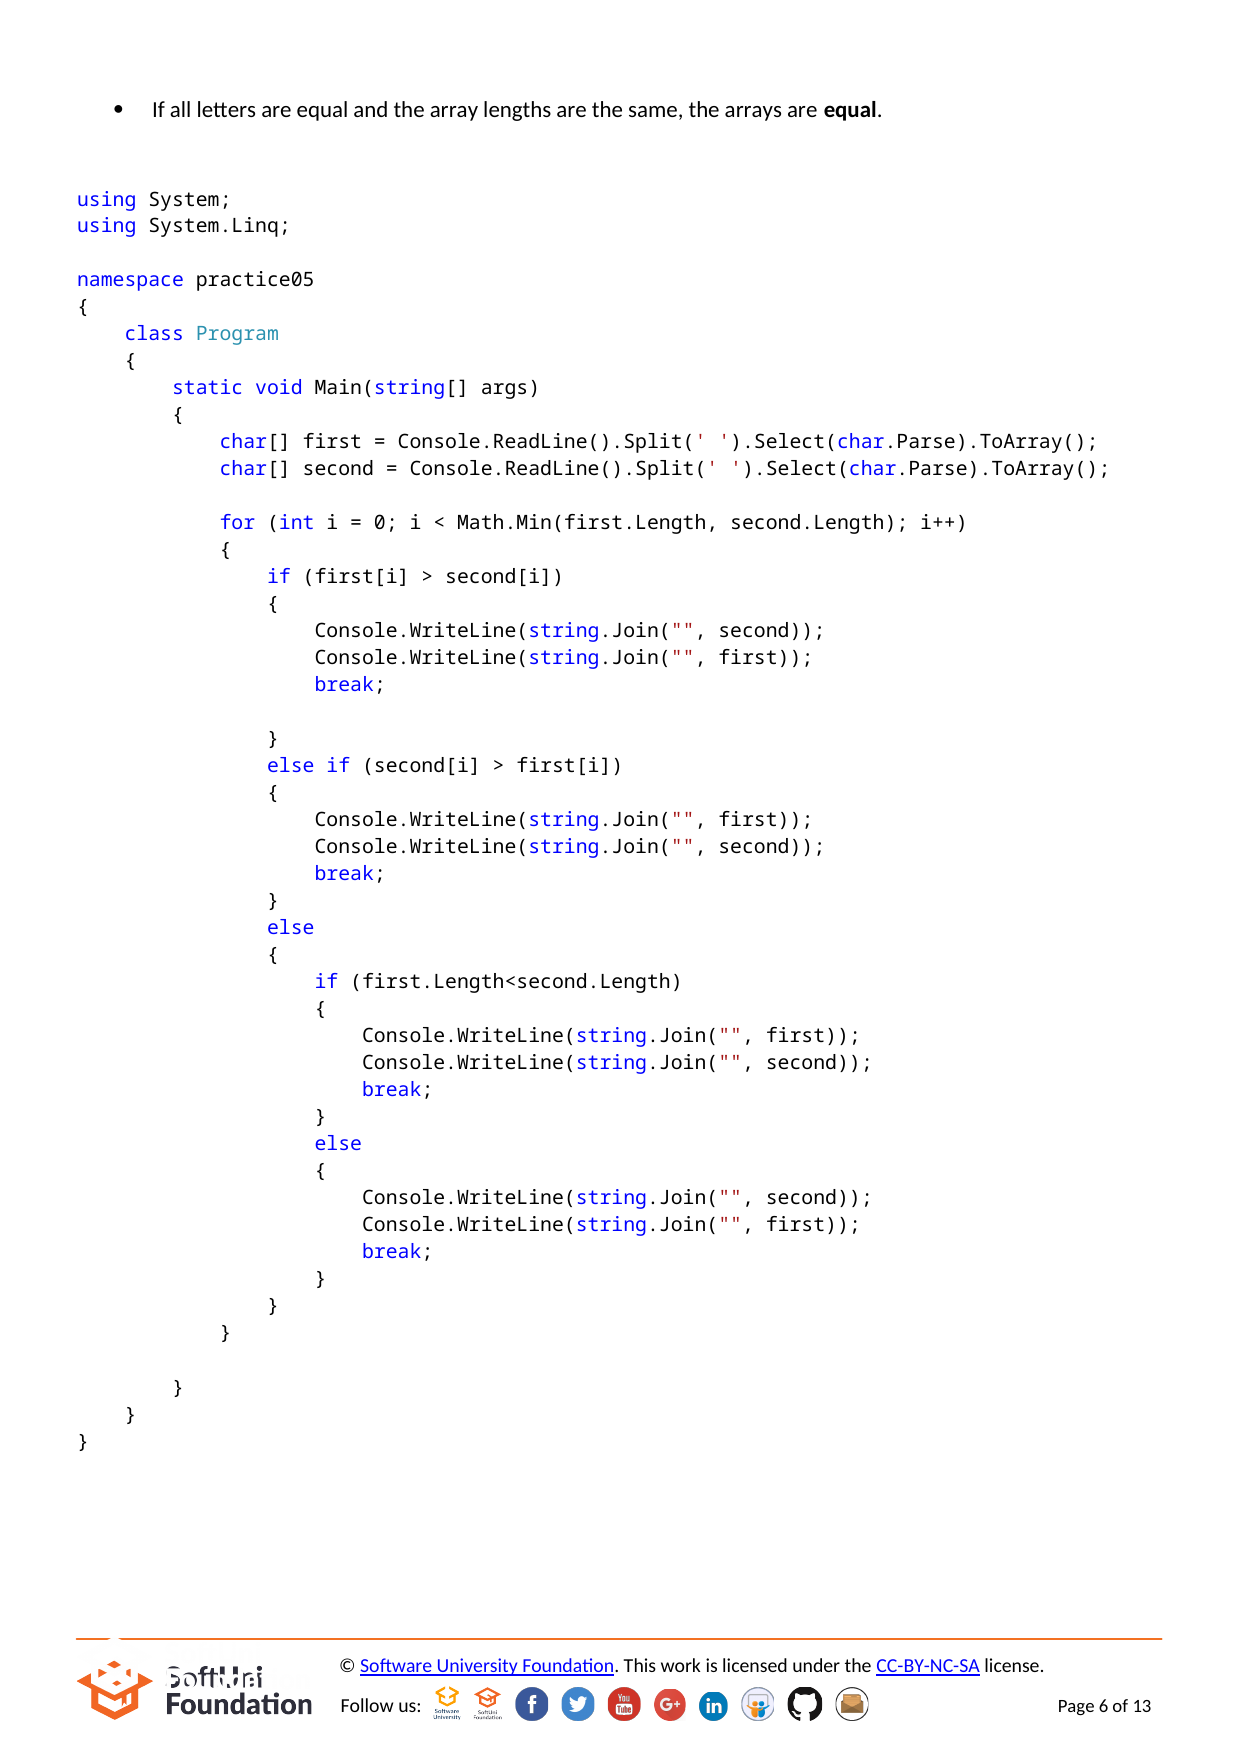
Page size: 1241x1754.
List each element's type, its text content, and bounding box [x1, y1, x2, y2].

text using System; [77, 185, 1163, 212]
text class Program [77, 320, 1163, 347]
list If all letters are equal and the array lengths are the same, the arrays are equal. [114, 95, 1163, 123]
text } [77, 1264, 1163, 1291]
text break; [77, 670, 1163, 697]
text } [77, 724, 1163, 751]
text if (first.Length<second.Length) [77, 967, 1163, 994]
text else if (second[i] > first[i]) [77, 751, 1163, 778]
text Console.WriteLine(string.Join("", second)); [77, 1048, 1163, 1075]
picture [561, 1687, 595, 1721]
text { [77, 293, 1163, 320]
text if (first[i] > second[i]) [77, 562, 1163, 589]
picture [741, 1687, 774, 1721]
text Console.WriteLine(string.Join("", first)); [77, 1210, 1163, 1237]
text Console.WriteLine(string.Join("", first)); [77, 1021, 1163, 1048]
text { [77, 778, 1163, 805]
text } [77, 1102, 1163, 1129]
text break; [77, 1075, 1163, 1102]
picture [433, 1686, 461, 1721]
text { [77, 536, 1163, 562]
text Console.WriteLine(string.Join("", second)); [77, 616, 1163, 643]
text } [77, 1318, 1163, 1345]
picture [607, 1687, 641, 1721]
text else [77, 913, 1163, 940]
picture [699, 1712, 707, 1721]
text } [77, 886, 1163, 913]
text else [77, 1129, 1163, 1156]
text for (int i = 0; i < Math.Min(first.Length, second.Length); i++) [77, 508, 1163, 536]
picture [787, 1687, 823, 1721]
picture [699, 1692, 705, 1700]
text { [77, 1156, 1163, 1183]
text static void Main(string[] args) [77, 374, 1163, 401]
picture [722, 1692, 728, 1700]
picture [712, 1703, 721, 1712]
picture [720, 1712, 728, 1721]
text Console.WriteLine(string.Join("", second)); [77, 832, 1163, 859]
picture [76, 1636, 312, 1720]
picture [473, 1687, 502, 1721]
picture [835, 1687, 869, 1721]
picture [654, 1689, 686, 1721]
text namespace practice05 [77, 266, 1163, 293]
text { [77, 589, 1163, 616]
text Console.WriteLine(string.Join("", first)); [77, 643, 1163, 670]
picture [515, 1687, 549, 1721]
text { [77, 994, 1163, 1021]
text Console.WriteLine(string.Join("", first)); [77, 805, 1163, 832]
text break; [77, 859, 1163, 886]
text } [77, 1427, 1163, 1454]
text } [77, 1373, 1163, 1400]
text { [77, 401, 1163, 428]
text using System.Linq; [77, 212, 1163, 239]
text char[] first = Console.ReadLine().Split(' ').Select(char.Parse).ToArray(); [77, 428, 1163, 454]
text { [77, 347, 1163, 374]
text } [77, 1400, 1163, 1427]
text { [77, 940, 1163, 967]
text char[] second = Console.ReadLine().Split(' ').Select(char.Parse).ToArray(); [77, 454, 1163, 482]
text } [77, 1291, 1163, 1318]
text break; [77, 1237, 1163, 1264]
text Console.WriteLine(string.Join("", second)); [77, 1183, 1163, 1210]
